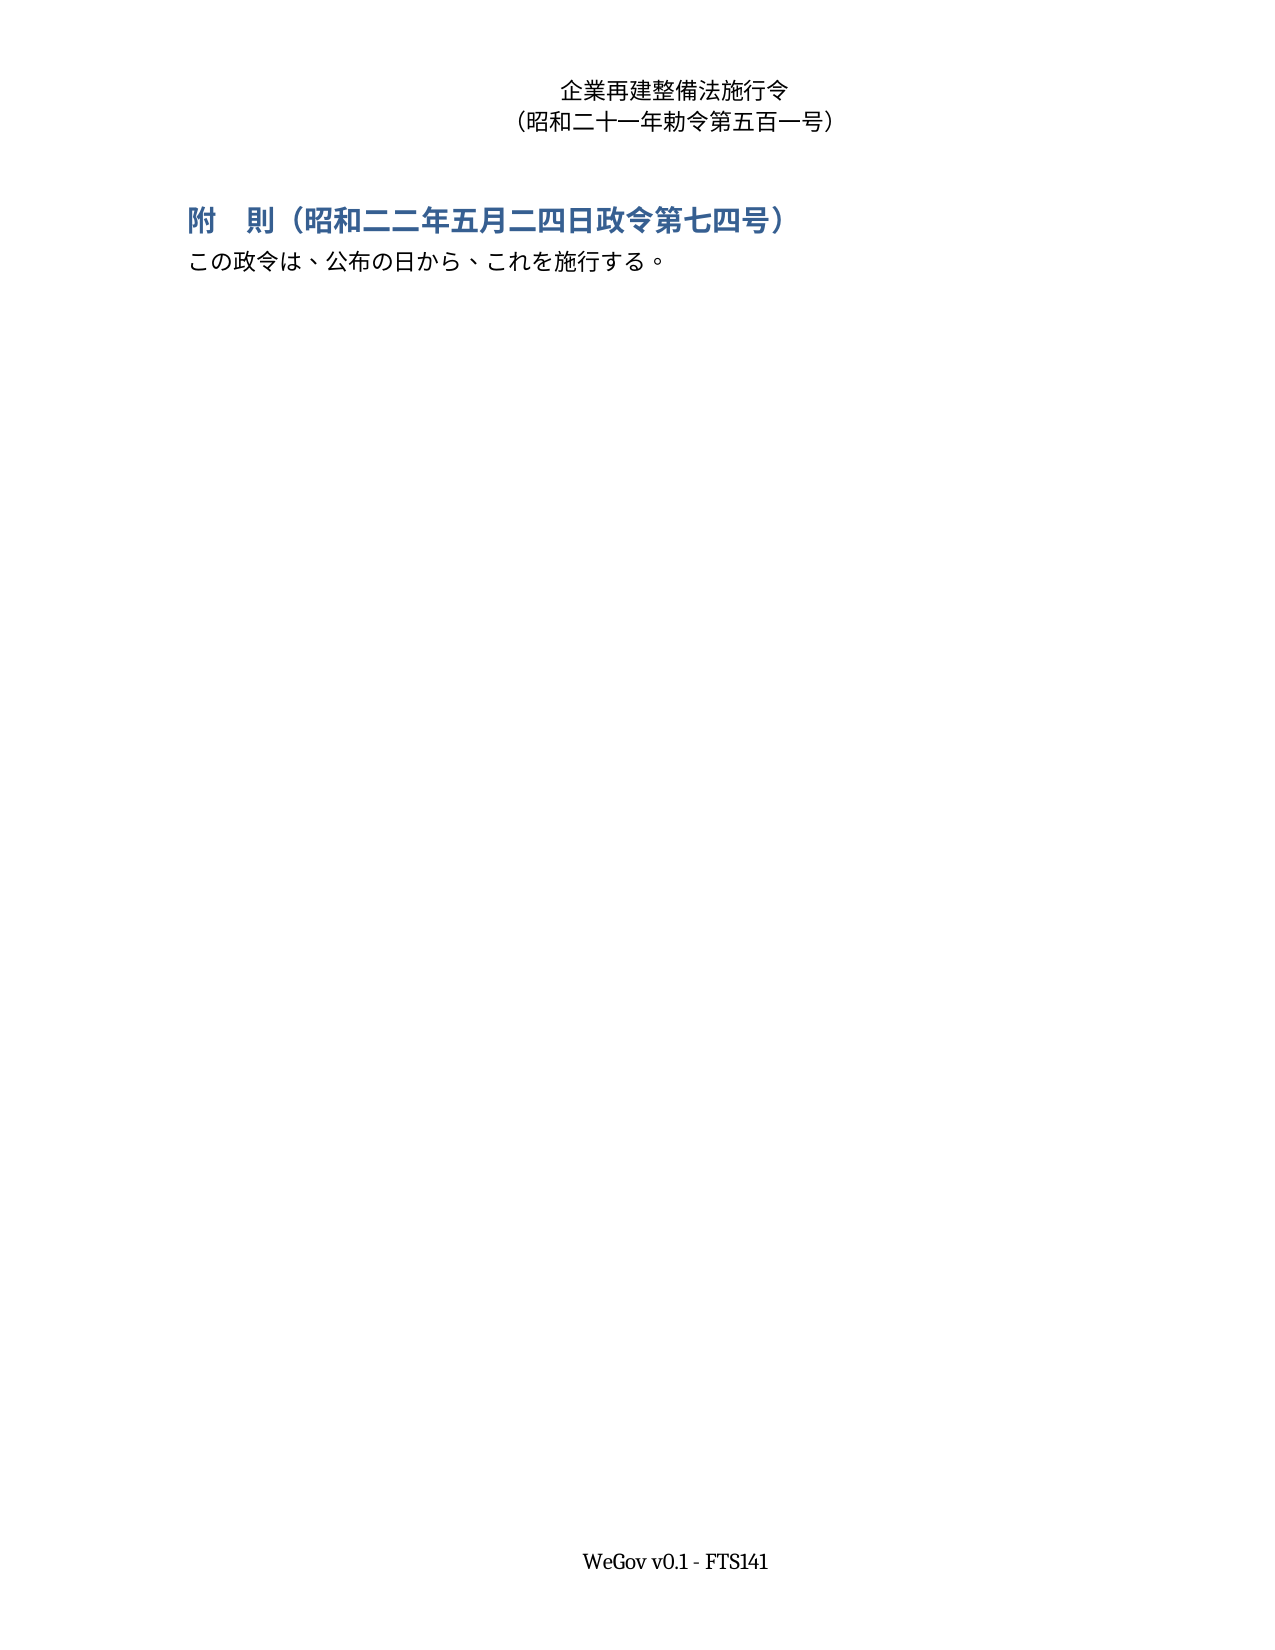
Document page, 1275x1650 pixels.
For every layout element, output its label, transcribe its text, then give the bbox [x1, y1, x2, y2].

text この政令は、公布の日から、これを施行する。 [187, 246, 1087, 277]
subtitle 附 則（昭和二二年五月二四日政令第七四号） [187, 200, 1087, 240]
